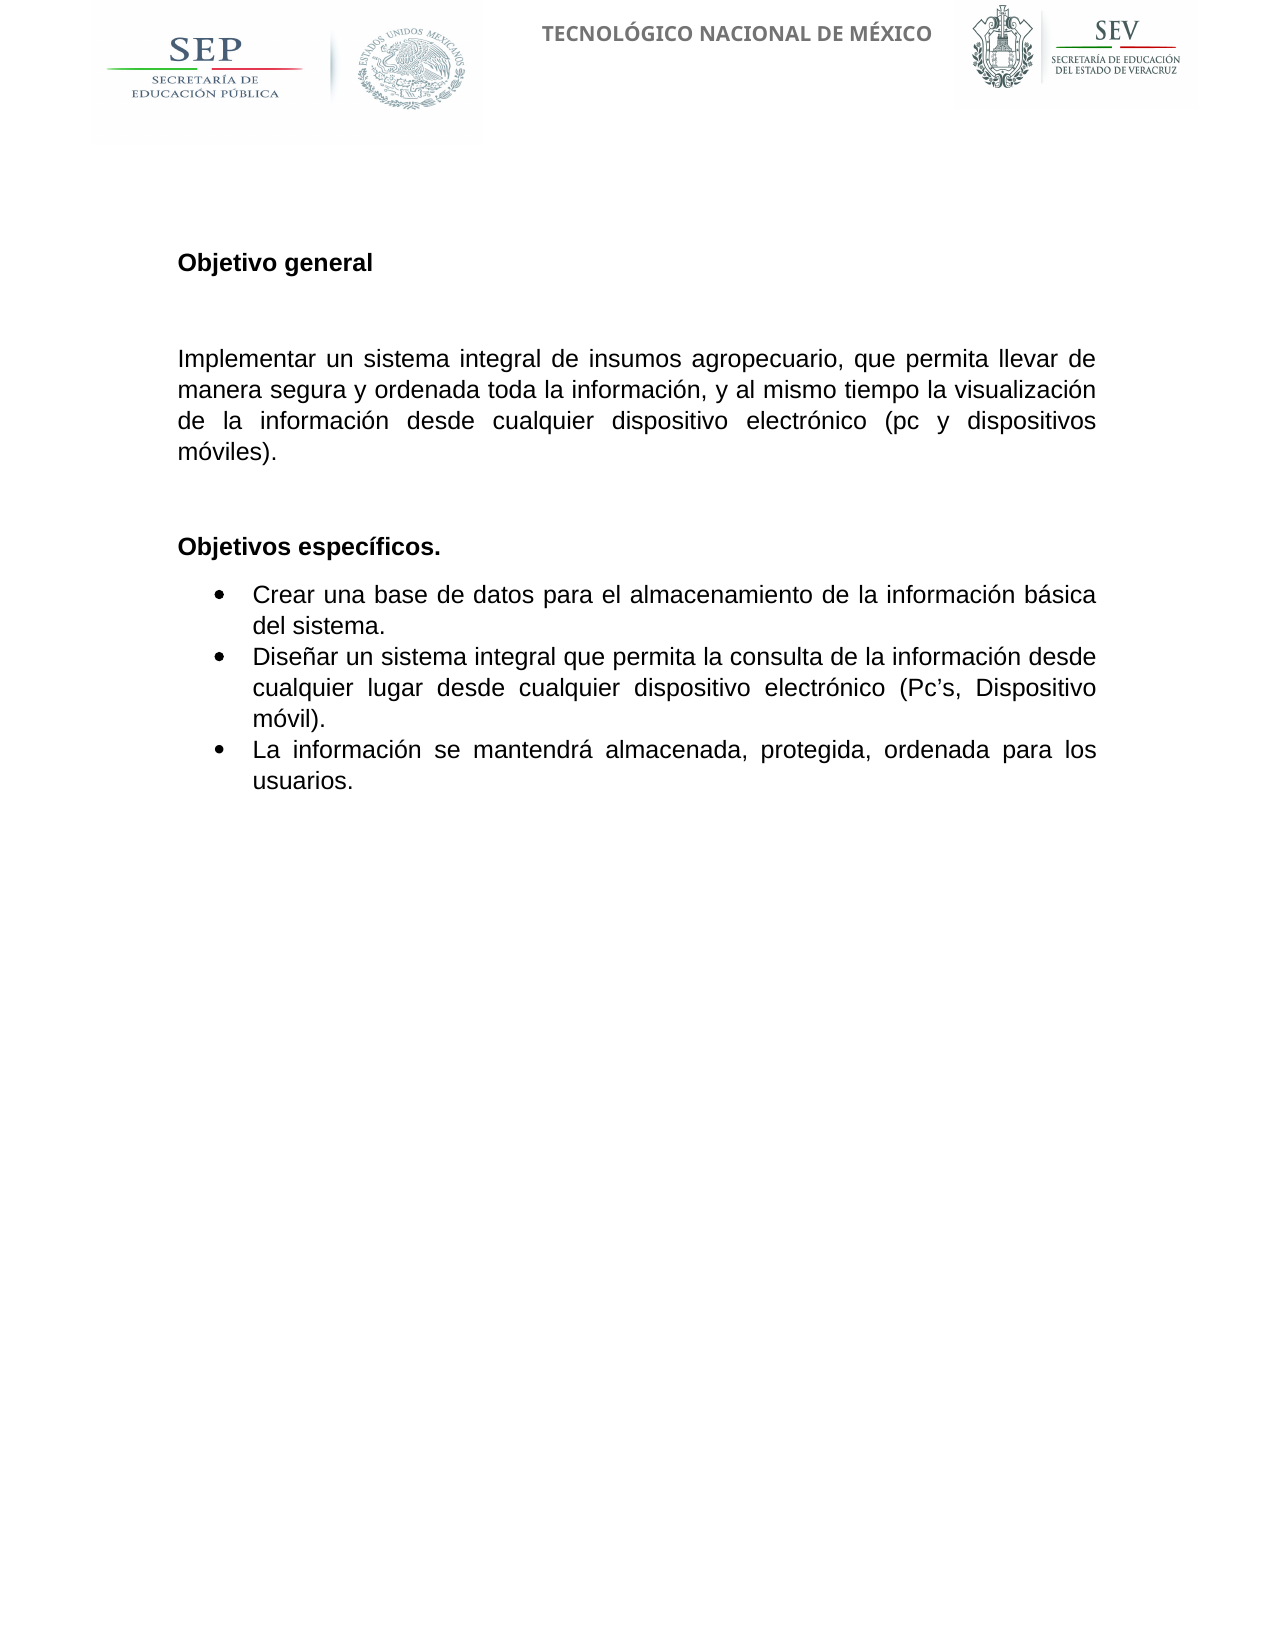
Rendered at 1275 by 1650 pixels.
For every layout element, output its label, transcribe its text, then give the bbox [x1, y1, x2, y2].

text Implementar un sistema integral de insumos agropecuario, que permita llevar de manera segura y ordenada toda la información, y al mismo tiempo la visualización de la información desde cualquier dispositivo electrónico (pc y dispositivos móviles). [177, 343, 1098, 465]
picture [953, 0, 1199, 109]
text Objetivo general [177, 248, 1098, 277]
list Diseñar un sistema integral que permita la consulta de la información desde cualquier lugar desde cualquier dispositivo electrónico (Pc’s, Dispositivo móvil). [215, 642, 1098, 733]
text Objetivos específicos. [177, 532, 1098, 561]
list La información se mantendrá almacenada, protegida, ordenada para los usuarios. [215, 735, 1098, 795]
picture [89, 0, 483, 144]
list Crear una base de datos para el almacenamiento de la información básica del sistema. [215, 580, 1098, 640]
